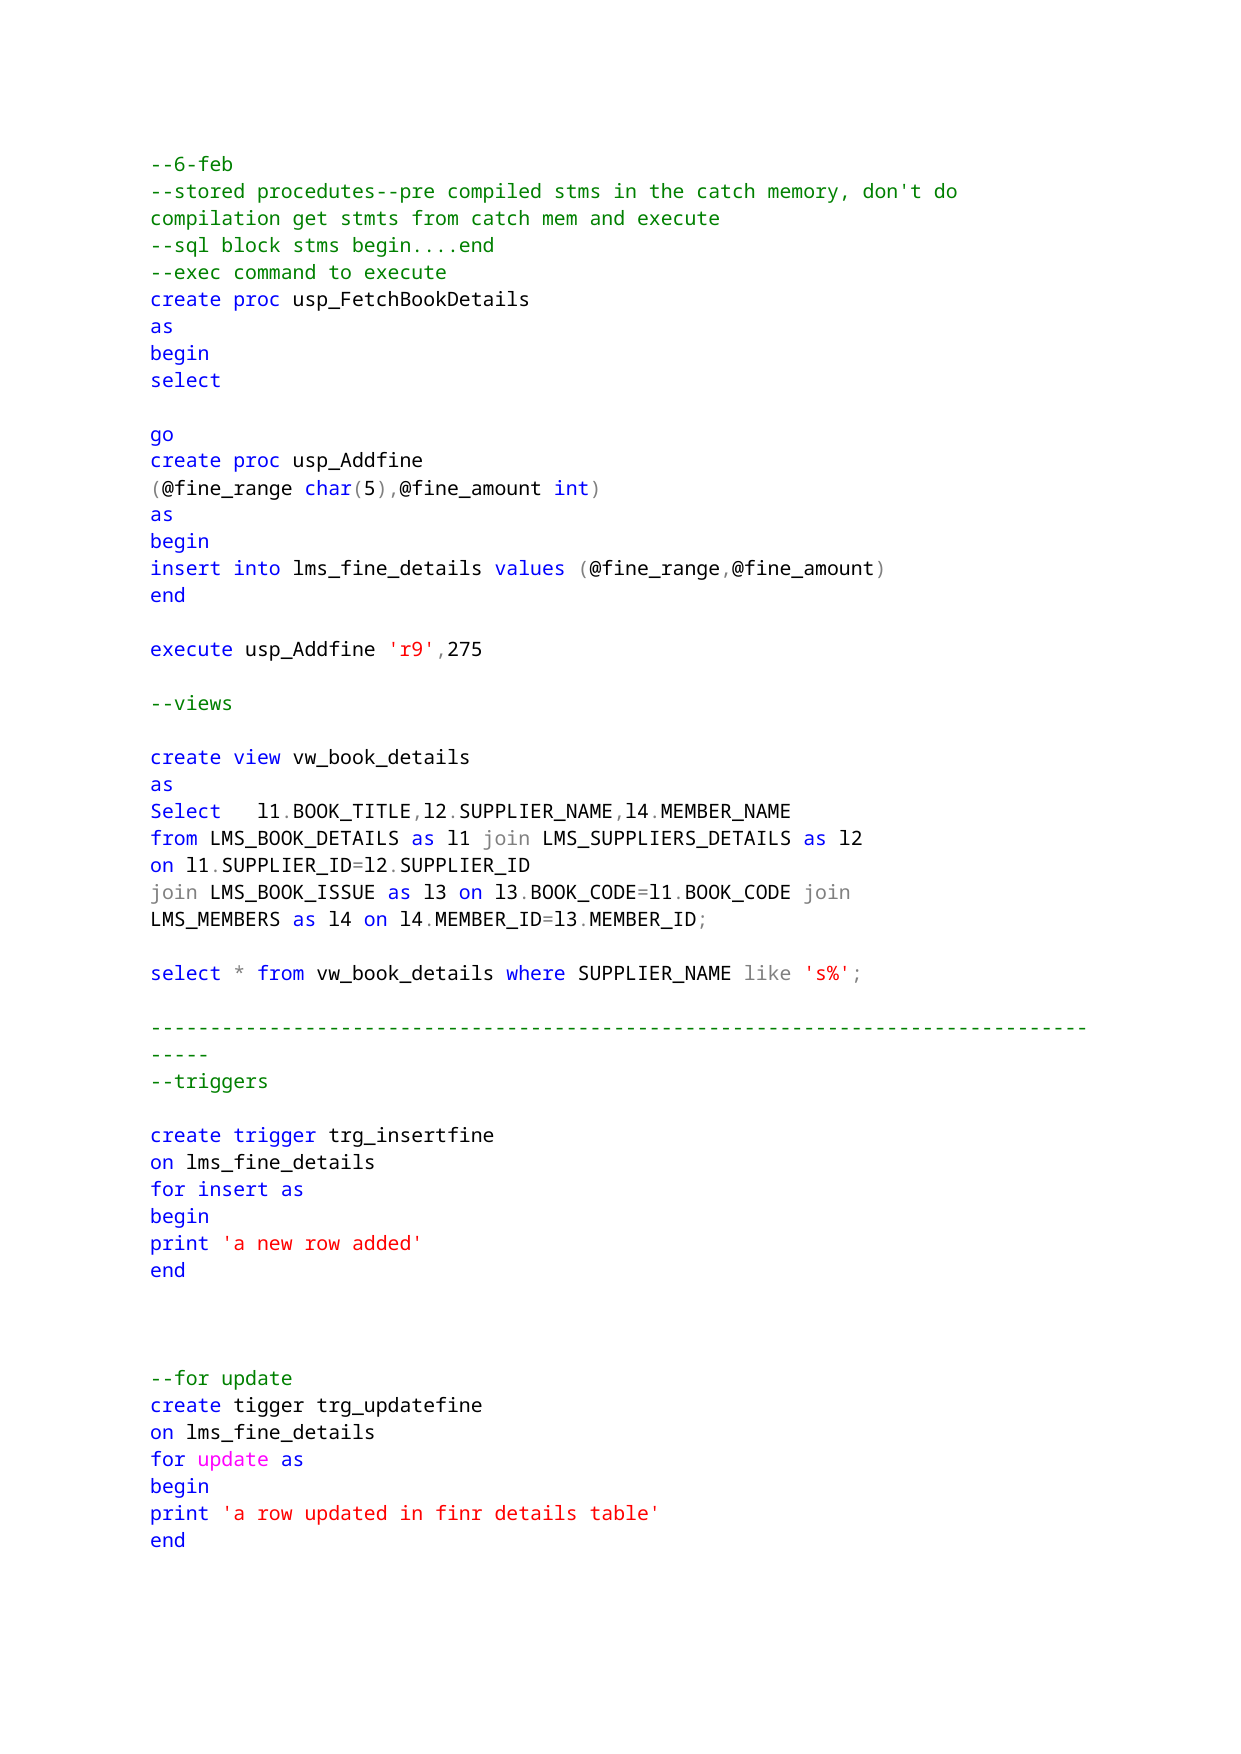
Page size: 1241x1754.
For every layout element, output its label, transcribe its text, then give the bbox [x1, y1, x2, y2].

text print 'a new row added' [150, 1229, 1090, 1256]
text --sql block stms begin....end [150, 231, 1090, 258]
text on lms_fine_details [150, 1418, 1090, 1445]
text end [150, 1256, 1090, 1283]
text for update as [150, 1445, 1090, 1472]
text create trigger trg_insertfine [150, 1121, 1090, 1148]
text print 'a row updated in finr details table' [150, 1499, 1090, 1526]
text on l1.SUPPLIER_ID=l2.SUPPLIER_ID [150, 851, 1090, 878]
text create tigger trg_updatefine [150, 1391, 1090, 1418]
text --triggers [150, 1067, 1090, 1094]
text create proc usp_Addfine [150, 447, 1090, 474]
text from LMS_BOOK_DETAILS as l1 join LMS_SUPPLIERS_DETAILS as l2 [150, 824, 1090, 851]
text as [150, 501, 1090, 528]
text end [150, 1526, 1090, 1553]
text --exec command to execute [150, 258, 1090, 285]
text create proc usp_FetchBookDetails [150, 285, 1090, 312]
text --for update [150, 1364, 1090, 1391]
text ------------------------------------------------------------------------------------ [150, 1013, 1090, 1067]
text begin [150, 1472, 1090, 1499]
text --stored procedutes--pre compiled stms in the catch memory, don't do compilation get stmts from catch mem and execute [150, 177, 1090, 231]
text Select l1.BOOK_TITLE,l2.SUPPLIER_NAME,l4.MEMBER_NAME [150, 797, 1090, 824]
text --views [150, 689, 1090, 717]
text for insert as [150, 1175, 1090, 1202]
text begin [150, 339, 1090, 366]
text begin [150, 1202, 1090, 1229]
text LMS_MEMBERS as l4 on l4.MEMBER_ID=l3.MEMBER_ID; [150, 905, 1090, 932]
text execute usp_Addfine 'r9',275 [150, 636, 1090, 663]
text as [150, 771, 1090, 797]
text begin [150, 528, 1090, 555]
text select * from vw_book_details where SUPPLIER_NAME like 's%'; [150, 959, 1090, 986]
text go [150, 420, 1090, 447]
text create view vw_book_details [150, 743, 1090, 771]
text end [150, 582, 1090, 609]
text join LMS_BOOK_ISSUE as l3 on l3.BOOK_CODE=l1.BOOK_CODE join [150, 878, 1090, 905]
text (@fine_range char(5),@fine_amount int) [150, 474, 1090, 501]
text insert into lms_fine_details values (@fine_range,@fine_amount) [150, 555, 1090, 582]
text select [150, 366, 1090, 393]
text on lms_fine_details [150, 1148, 1090, 1175]
text as [150, 312, 1090, 339]
text --6-feb [150, 150, 1090, 177]
